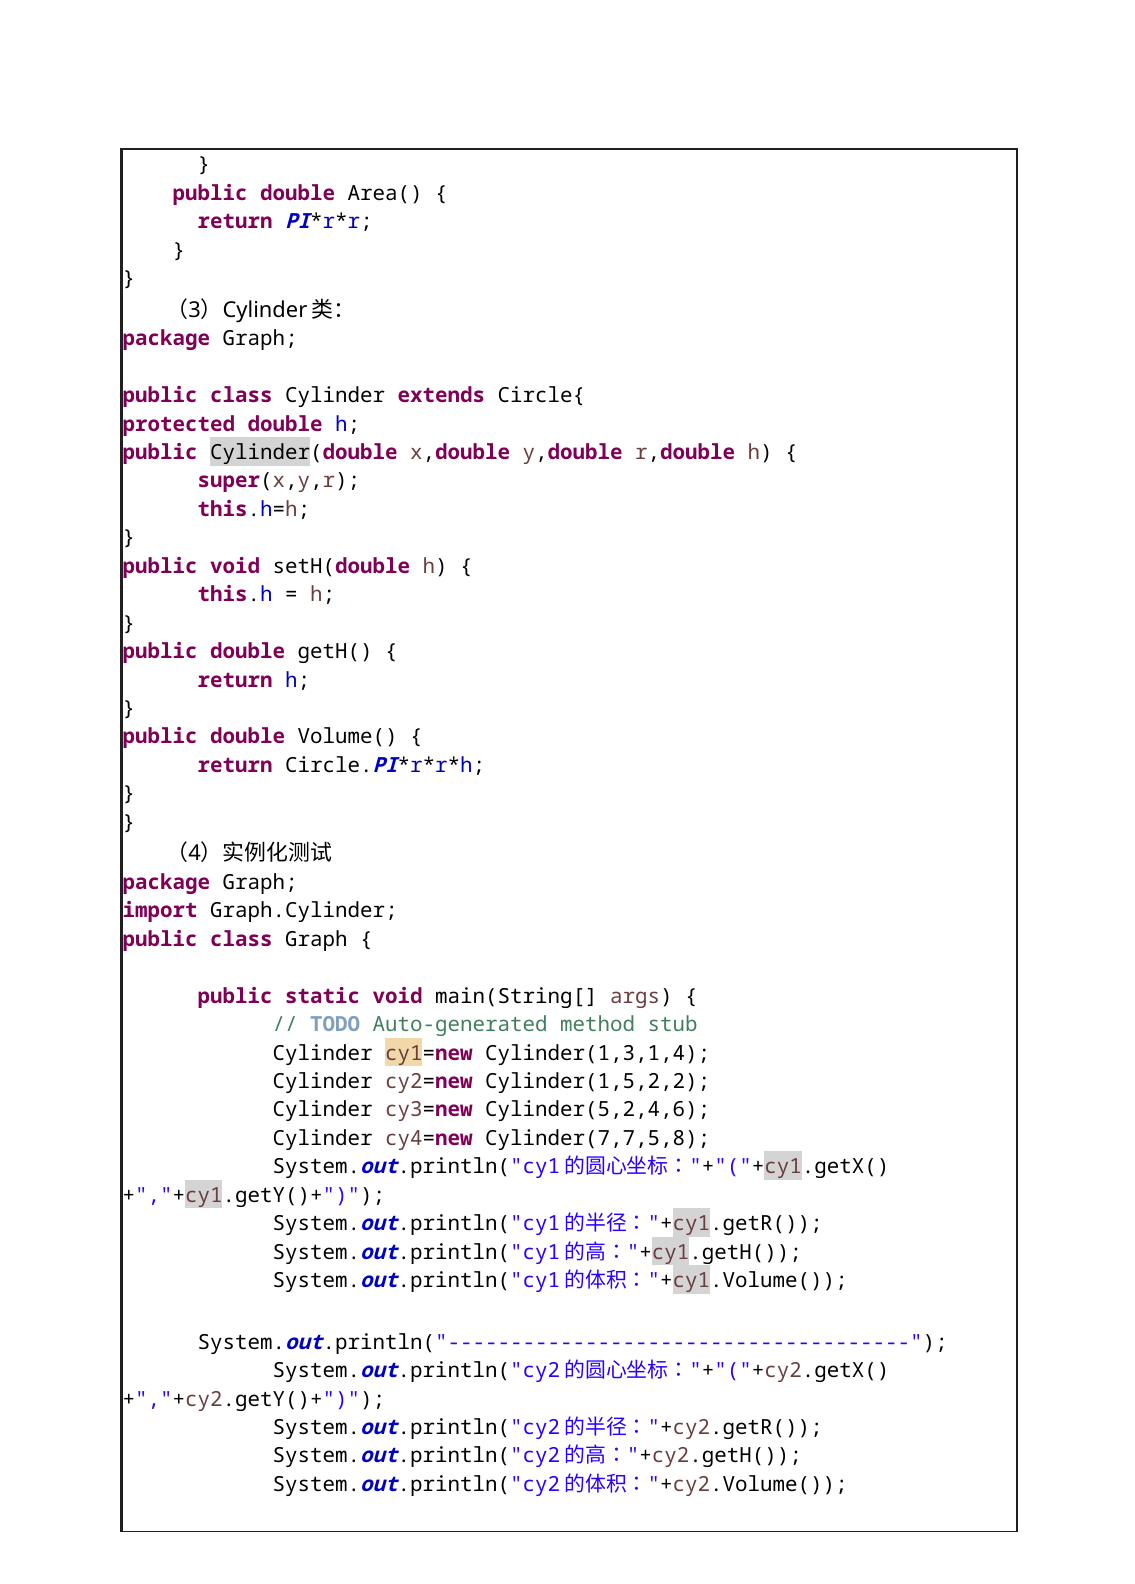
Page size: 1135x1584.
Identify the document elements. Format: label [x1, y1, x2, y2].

table_cell [123, 150, 1016, 1531]
